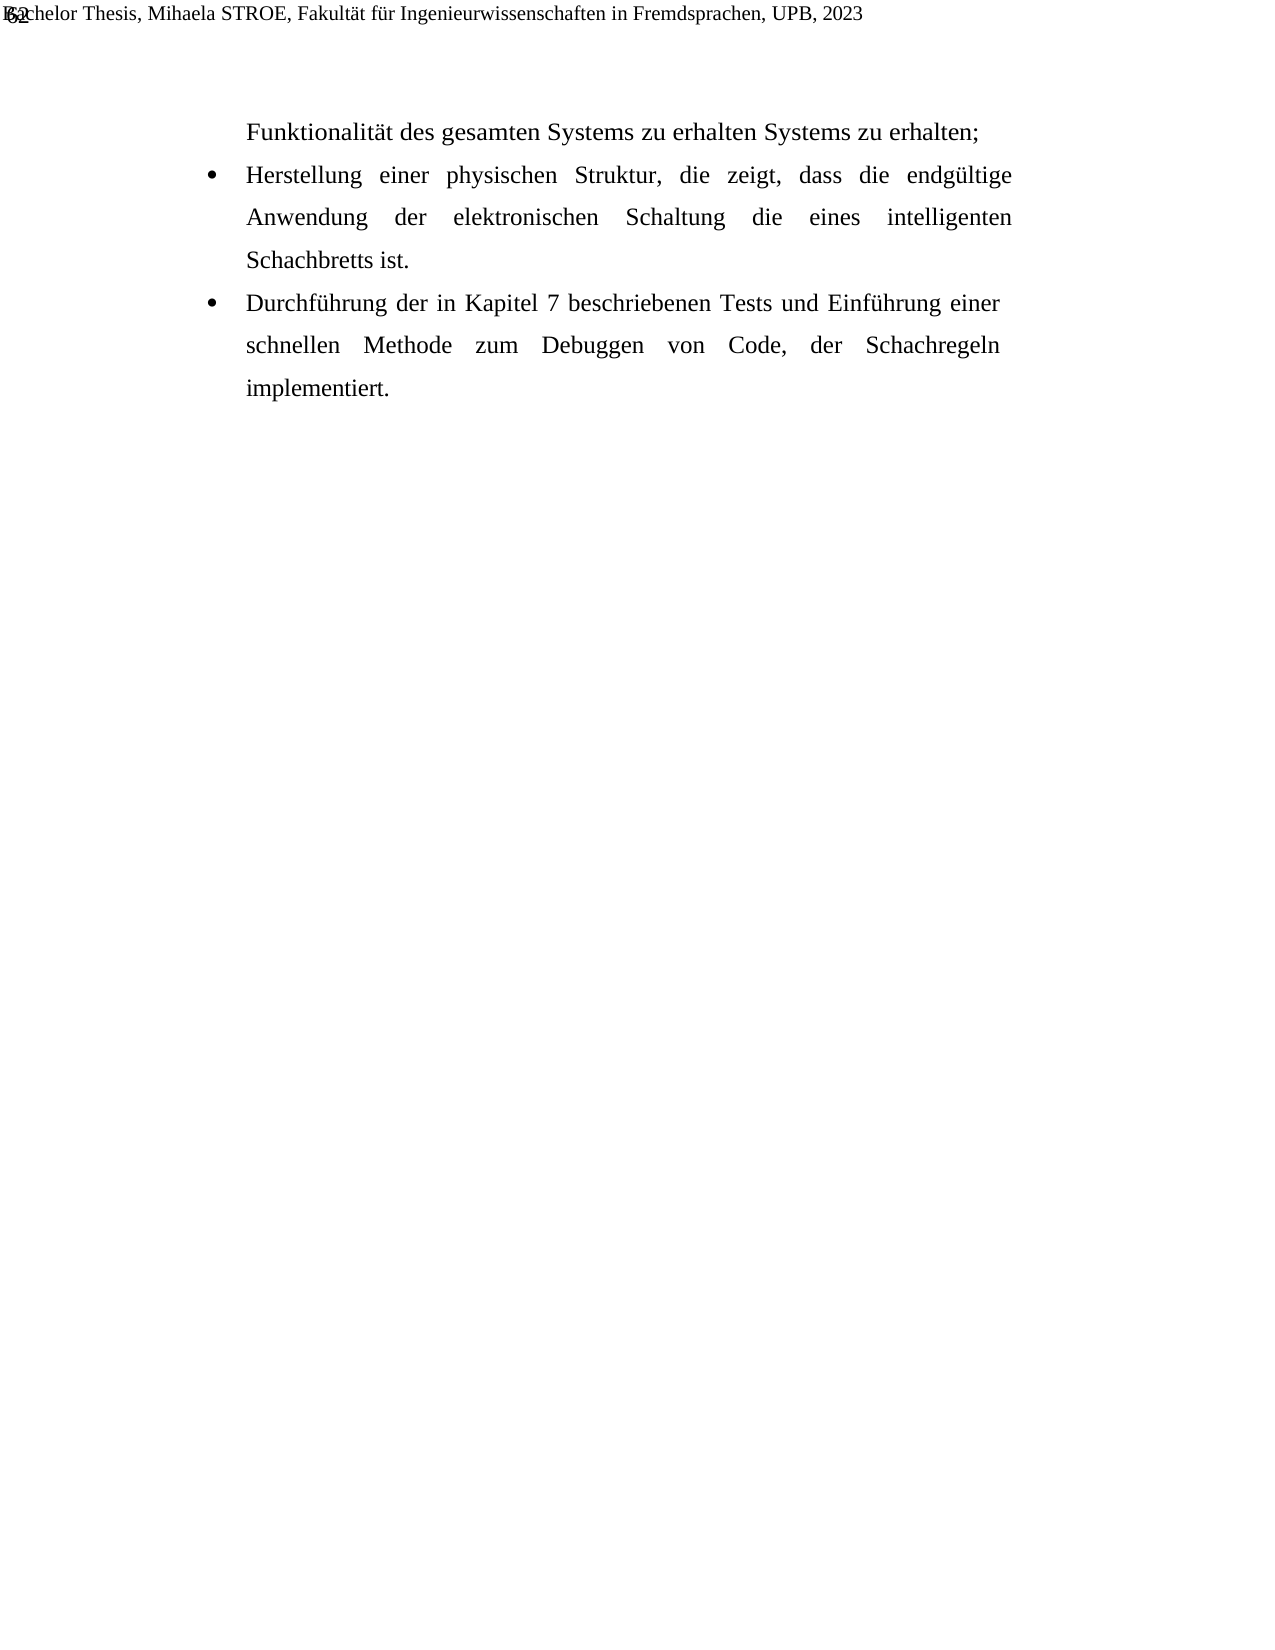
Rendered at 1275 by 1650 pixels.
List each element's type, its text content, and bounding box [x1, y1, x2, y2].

list Durchführung der in Kapitel 7 beschriebenen Tests und Einführung einer schnellen Methode zum Debuggen von Code, der Schachregeln implementiert. [208, 288, 1001, 402]
list Herstellung einer physischen Struktur, die zeigt, dass die endgültige Anwendung der elektronischen Schaltung die eines intelligenten Schachbretts ist. [208, 160, 1013, 274]
text Funktionalität des gesamten Systems zu erhalten Systems zu erhalten; [246, 117, 1244, 146]
